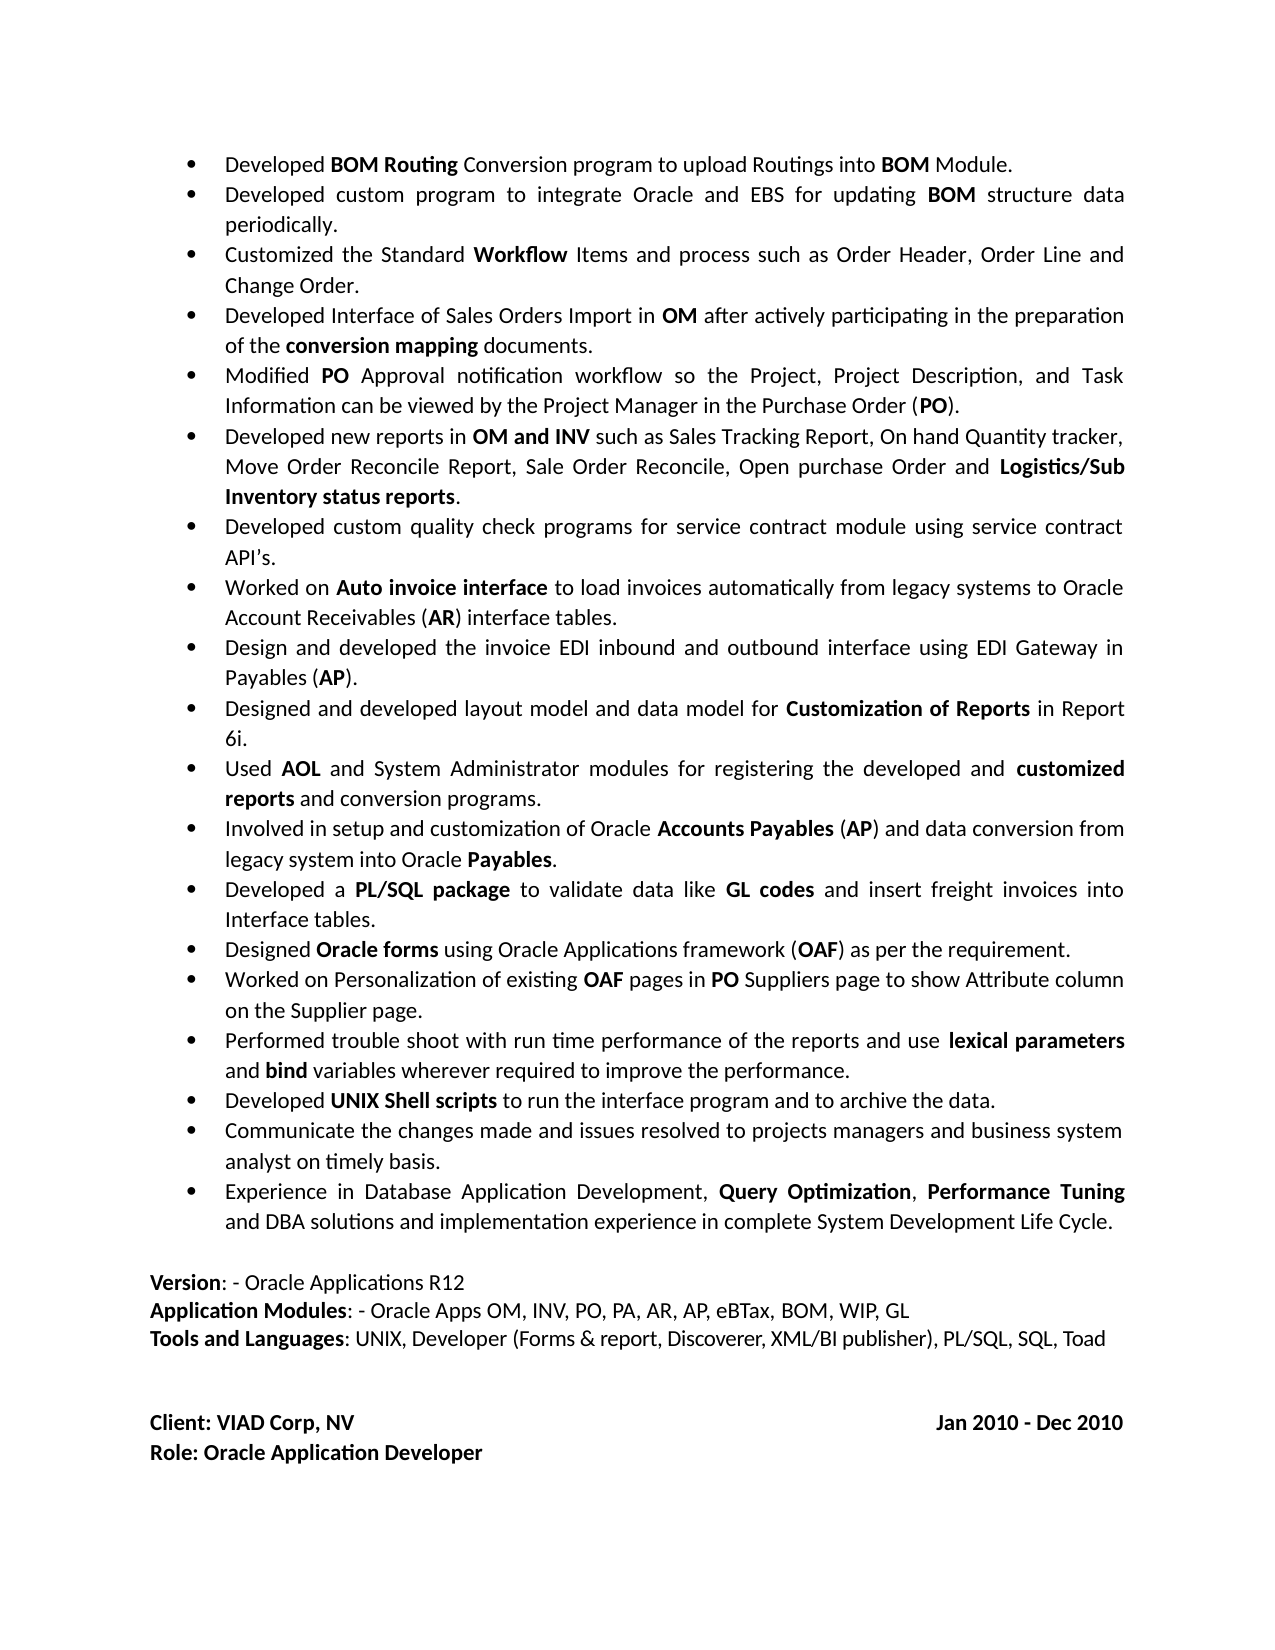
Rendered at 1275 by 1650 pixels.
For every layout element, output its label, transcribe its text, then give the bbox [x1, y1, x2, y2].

text Role: Oracle Application Developer [150, 1438, 1125, 1466]
list Developed Interface of Sales Orders Import in OM after actively participating in the preparation of the conversion mapping documents. [187, 301, 1125, 359]
list Developed BOM Routing Conversion program to upload Routings into BOM Module. [187, 150, 1125, 178]
list Worked on Auto invoice interface to load invoices automatically from legacy systems to Oracle Account Receivables (AR) interface tables. [187, 573, 1125, 631]
text Application Modules: - Oracle Apps OM, INV, PO, PA, AR, AP, eBTax, BOM, WIP, GL [150, 1296, 1125, 1324]
list Experience in Database Application Development, Query Optimization, Performance Tuning and DBA solutions and implementation experience in complete System Development Life Cycle. [187, 1177, 1125, 1235]
list Communicate the changes made and issues resolved to projects managers and business system analyst on timely basis. [187, 1117, 1125, 1175]
list Involved in setup and customization of Oracle Accounts Payables (AP) and data conversion from legacy system into Oracle Payables. [187, 814, 1125, 873]
list Developed UNIX Shell scripts to run the interface program and to archive the data. [187, 1086, 1125, 1114]
text Tools and Languages: UNIX, Developer (Forms & report, Discoverer, XML/BI publisher), PL/SQL, SQL, Toad [150, 1324, 1125, 1352]
list Developed custom program to integrate Oracle and EBS for updating BOM structure data periodically. [187, 180, 1125, 238]
list Design and developed the invoice EDI inbound and outbound interface using EDI Gateway in Payables (AP). [187, 633, 1125, 692]
list Developed a PL/SQL package to validate data like GL codes and insert freight invoices into Interface tables. [187, 875, 1125, 933]
text Version: - Oracle Applications R12 [150, 1268, 1125, 1296]
list Designed Oracle forms using Oracle Applications framework (OAF) as per the requirement. [187, 935, 1125, 963]
list Developed custom quality check programs for service contract module using service contract API’s. [187, 512, 1125, 571]
list Developed new reports in OM and INV such as Sales Tracking Report, On hand Quantity tracker, Move Order Reconcile Report, Sale Order Reconcile, Open purchase Order and Logistics/Sub Inventory status reports. [187, 422, 1125, 510]
text Client: VIAD Corp, NV Jan 2010 - Dec 2010 [150, 1408, 1125, 1436]
list Used AOL and System Administrator modules for registering the developed and customized reports and conversion programs. [187, 754, 1125, 812]
list Designed and developed layout model and data model for Customization of Reports in Report 6i. [187, 694, 1125, 752]
list Customized the Standard Workflow Items and process such as Order Header, Order Line and Change Order. [187, 241, 1125, 299]
list Worked on Personalization of existing OAF pages in PO Suppliers page to show Attribute column on the Supplier page. [187, 966, 1125, 1024]
list Performed trouble shoot with run time performance of the reports and use lexical parameters and bind variables wherever required to improve the performance. [187, 1026, 1125, 1084]
list Modified PO Approval notification workflow so the Project, Project Description, and Task Information can be viewed by the Project Manager in the Purchase Order (PO). [187, 361, 1125, 420]
